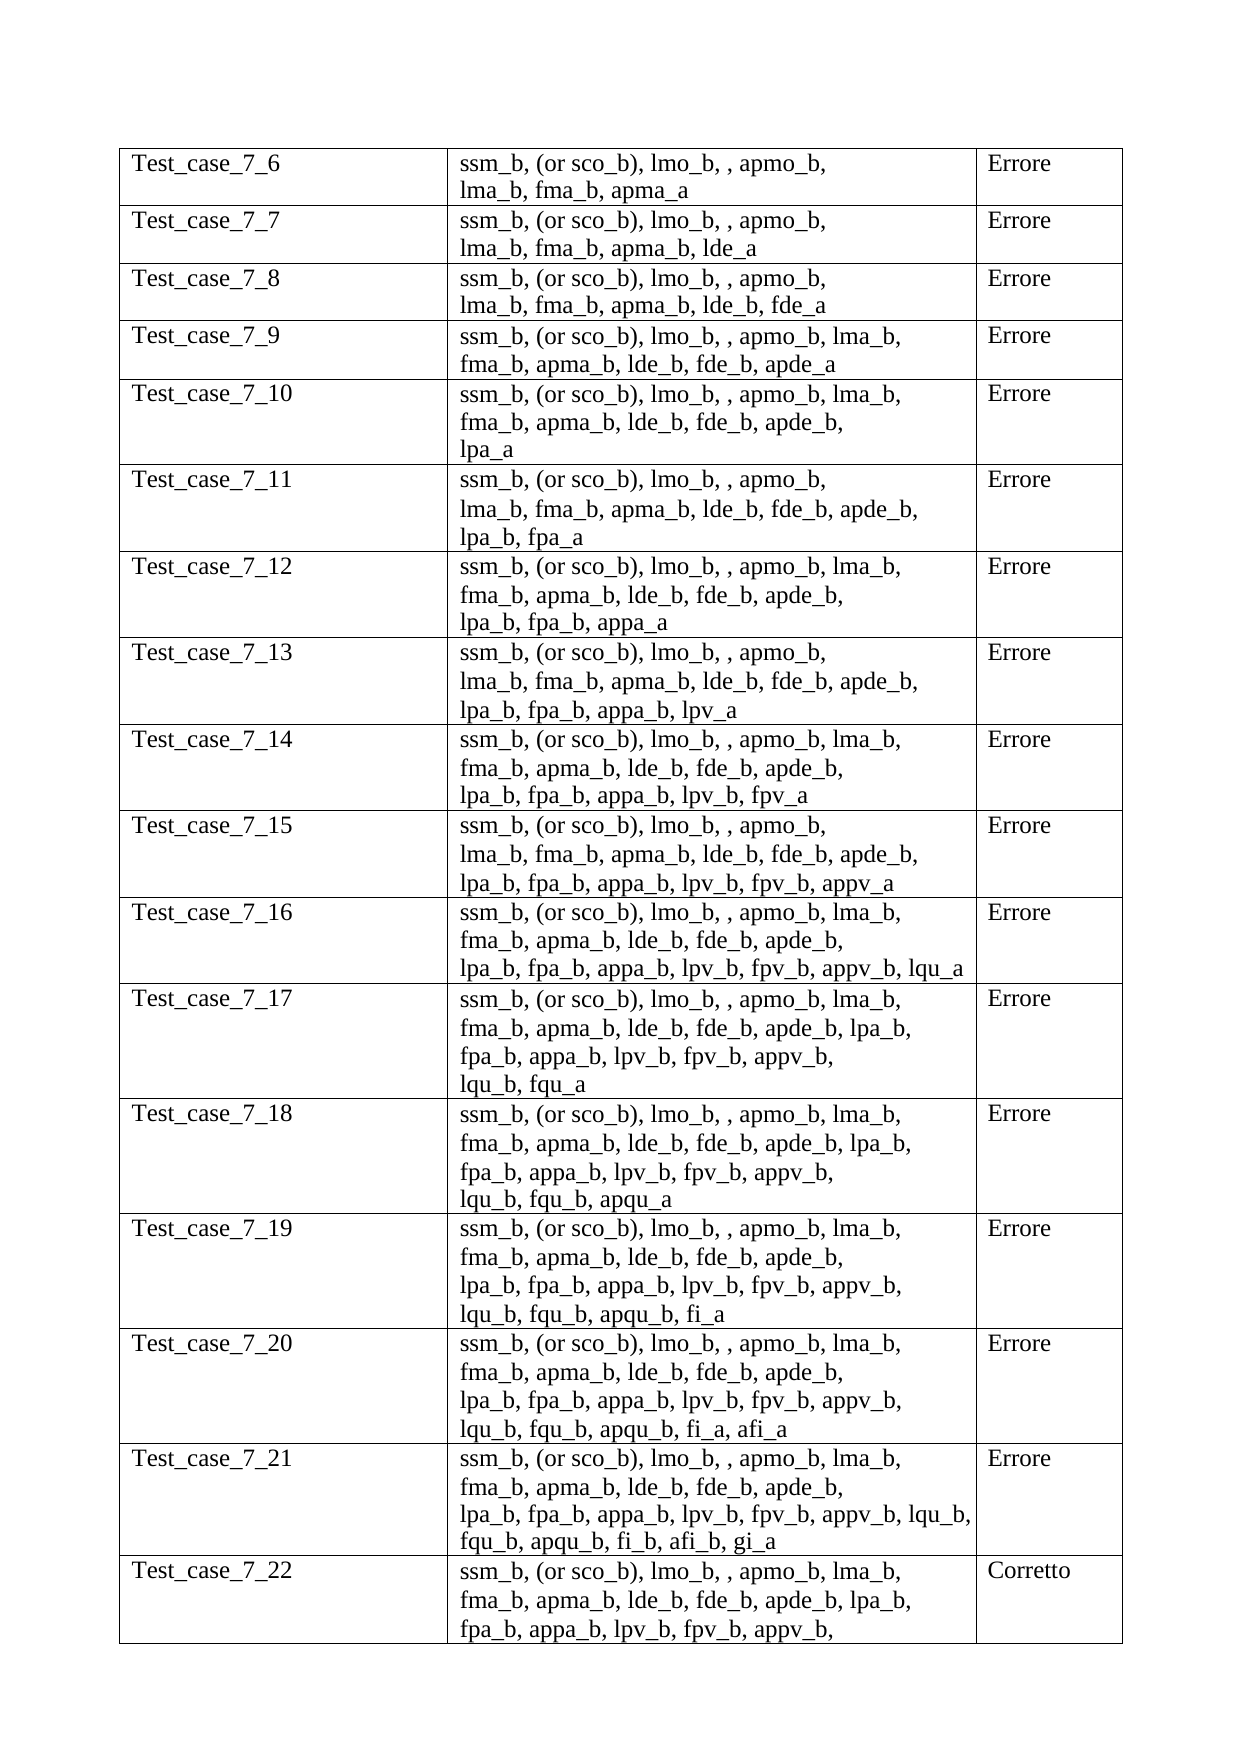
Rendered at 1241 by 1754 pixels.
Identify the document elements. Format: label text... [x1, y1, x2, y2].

table_cell Test_case_7_20 [120, 1329, 447, 1443]
table_header Errore [977, 149, 1122, 205]
table_cell Test_case_7_17 [120, 984, 447, 1098]
table_cell Errore [977, 1444, 1122, 1555]
table_cell ssm_b, (or sco_b), lmo_b, , apmo_b, lma_b, fma_b, apma_b, lde_b, fde_b, apde_b, lpa_b, fpa_b, appa_b, lpv_b, fpv_a [448, 725, 976, 810]
table_cell Test_case_7_15 [120, 811, 447, 897]
table_header Test_case_7_6 [120, 149, 447, 205]
table_cell Test_case_7_21 [120, 1444, 447, 1555]
table_cell Test_case_7_13 [120, 638, 447, 724]
table_cell Errore [977, 380, 1122, 464]
table_cell Test_case_7_18 [120, 1099, 447, 1213]
table_cell Test_case_7_8 [120, 264, 447, 320]
table_cell ssm_b, (or sco_b), lmo_b, , apmo_b, lma_b, fma_b, apma_b, lde_b, fde_b, apde_b, lpa_a [448, 380, 976, 464]
table_cell Test_case_7_19 [120, 1214, 447, 1328]
table_cell Errore [977, 898, 1122, 983]
table_cell Corretto [977, 1556, 1122, 1643]
table_cell Errore [977, 1329, 1122, 1443]
table_cell ssm_b, (or sco_b), lmo_b, , apmo_b, lma_b, fma_b, apma_b, lde_b, fde_b, apde_b, lpa_b, fpa_b, appa_b, lpv_b, fpv_b, appv_b, lqu_b, fqu_b, apqu_b, fi_a, afi_a [448, 1329, 976, 1443]
table_cell Test_case_7_16 [120, 898, 447, 983]
table_cell ssm_b, (or sco_b), lmo_b, , apmo_b, lma_b, fma_b, apma_b, lde_b, fde_b, apde_b, lpa_b, fpa_b, appa_b, lpv_b, fpv_b, appv_a [448, 811, 976, 897]
table_cell ssm_b, (or sco_b), lmo_b, , apmo_b, lma_b, fma_b, apma_b, lde_b, fde_b, apde_a [448, 321, 976, 378]
table_cell Errore [977, 206, 1122, 263]
table_cell Errore [977, 264, 1122, 320]
table_header ssm_b, (or sco_b), lmo_b, , apmo_b, lma_b, fma_b, apma_a [448, 149, 976, 205]
table_cell Test_case_7_9 [120, 321, 447, 378]
table_cell Errore [977, 984, 1122, 1098]
table_cell Errore [977, 1099, 1122, 1213]
table_cell Errore [977, 1214, 1122, 1328]
table_cell ssm_b, (or sco_b), lmo_b, , apmo_b, lma_b, fma_b, apma_b, lde_b, fde_b, apde_b, lpa_b, fpa_b, appa_b, lpv_b, fpv_b, appv_b, lqu_b, fqu_b, apqu_b, fi_b, afi_b, gi_a [448, 1444, 976, 1555]
table_cell Errore [977, 638, 1122, 724]
table_cell ssm_b, (or sco_b), lmo_b, , apmo_b, lma_b, fma_b, apma_b, lde_b, fde_b, apde_b, lpa_b, fpa_b, appa_b, lpv_b, fpv_b, appv_b, lqu_b, fqu_b, apqu_b, fi_a [448, 1214, 976, 1328]
table_cell Test_case_7_12 [120, 552, 447, 637]
table_cell Errore [977, 811, 1122, 897]
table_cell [448, 1556, 976, 1643]
table_cell Errore [977, 465, 1122, 551]
table_cell Test_case_7_10 [120, 380, 447, 464]
table_cell ssm_b, (or sco_b), lmo_b, , apmo_b, lma_b, fma_b, apma_b, lde_b, fde_b, apde_b, lpa_b, fpa_b, appa_a [448, 552, 976, 637]
table_cell ssm_b, (or sco_b), lmo_b, , apmo_b, lma_b, fma_b, apma_b, lde_a [448, 206, 976, 263]
table_cell ssm_b, (or sco_b), lmo_b, , apmo_b, lma_b, fma_b, apma_b, lde_b, fde_a [448, 264, 976, 320]
table_cell Errore [977, 725, 1122, 810]
table_cell Test_case_7_11 [120, 465, 447, 551]
table_cell Test_case_7_7 [120, 206, 447, 263]
table_cell ssm_b, (or sco_b), lmo_b, , apmo_b, lma_b, fma_b, apma_b, lde_b, fde_b, apde_b, lpa_b, fpa_b, appa_b, lpv_a [448, 638, 976, 724]
table_cell ssm_b, (or sco_b), lmo_b, , apmo_b, lma_b, fma_b, apma_b, lde_b, fde_b, apde_b, lpa_b, fpa_b, appa_b, lpv_b, fpv_b, appv_b, lqu_a [448, 898, 976, 983]
table_cell ssm_b, (or sco_b), lmo_b, , apmo_b, lma_b, fma_b, apma_b, lde_b, fde_b, apde_b, lpa_b, fpa_b, appa_b, lpv_b, fpv_b, appv_b, lqu_b, fqu_b, apqu_a [448, 1099, 976, 1213]
table_cell ssm_b, (or sco_b), lmo_b, , apmo_b, lma_b, fma_b, apma_b, lde_b, fde_b, apde_b, lpa_b, fpa_b, appa_b, lpv_b, fpv_b, appv_b, lqu_b, fqu_a [448, 984, 976, 1098]
table_cell Errore [977, 552, 1122, 637]
table_cell Test_case_7_14 [120, 725, 447, 810]
table_cell Test_case_7_22 [120, 1556, 447, 1643]
table_cell Errore [977, 321, 1122, 378]
table_cell ssm_b, (or sco_b), lmo_b, , apmo_b, lma_b, fma_b, apma_b, lde_b, fde_b, apde_b, lpa_b, fpa_a [448, 465, 976, 551]
